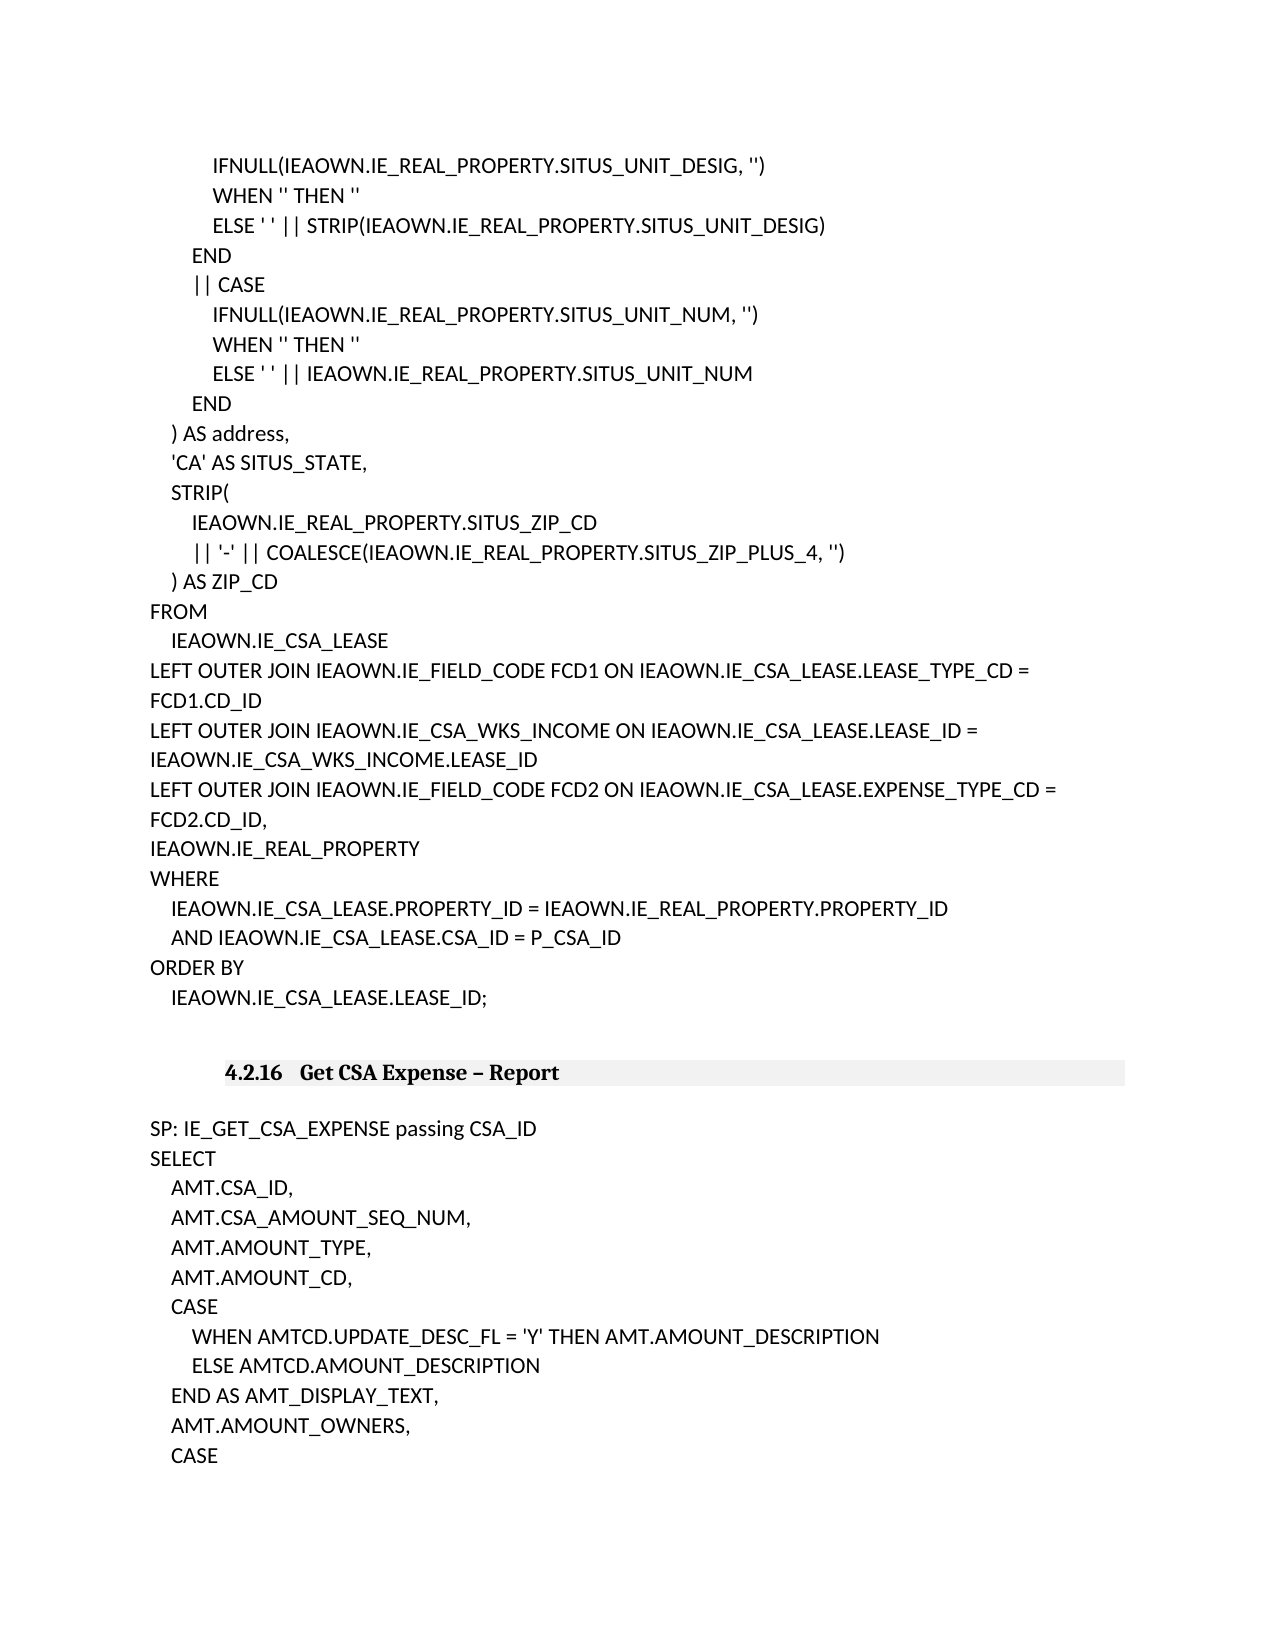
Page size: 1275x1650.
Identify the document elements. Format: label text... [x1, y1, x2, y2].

text WHEN AMTCD.UPDATE_DESC_FL = 'Y' THEN AMT.AMOUNT_DESCRIPTION [150, 1320, 1125, 1350]
text AMT.AMOUNT_TYPE, [150, 1231, 1125, 1261]
text WHERE [150, 862, 1125, 892]
text ) AS ZIP_CD [150, 566, 1125, 595]
text SP: IE_GET_CSA_EXPENSE passing CSA_ID [150, 1114, 1125, 1142]
text 'CA' AS SITUS_STATE, [150, 447, 1125, 477]
text CASE [150, 1439, 1125, 1469]
text WHEN '' THEN '' [150, 328, 1125, 358]
text ELSE ' ' || IEAOWN.IE_REAL_PROPERTY.SITUS_UNIT_NUM [150, 358, 1125, 387]
text ELSE AMTCD.AMOUNT_DESCRIPTION [150, 1350, 1125, 1380]
text WHEN '' THEN '' [150, 180, 1125, 209]
text ELSE ' ' || STRIP(IEAOWN.IE_REAL_PROPERTY.SITUS_UNIT_DESIG) [150, 209, 1125, 239]
text END [150, 387, 1125, 417]
text IEAOWN.IE_CSA_LEASE.LEASE_ID; [150, 981, 1125, 1011]
text IFNULL(IEAOWN.IE_REAL_PROPERTY.SITUS_UNIT_DESIG, '') [150, 150, 1125, 180]
text FROM [150, 595, 1125, 625]
text END AS AMT_DISPLAY_TEXT, [150, 1380, 1125, 1409]
text IEAOWN.IE_REAL_PROPERTY [150, 833, 1125, 862]
subtitle Get CSA Expense – Report [225, 1060, 1125, 1086]
text IEAOWN.IE_CSA_LEASE.PROPERTY_ID = IEAOWN.IE_REAL_PROPERTY.PROPERTY_ID [150, 892, 1125, 922]
text AMT.CSA_AMOUNT_SEQ_NUM, [150, 1202, 1125, 1231]
text LEFT OUTER JOIN IEAOWN.IE_CSA_WKS_INCOME ON IEAOWN.IE_CSA_LEASE.LEASE_ID = IEAOWN.IE_CSA_WKS_INCOME.LEASE_ID [150, 714, 1125, 773]
text AMT.AMOUNT_CD, [150, 1261, 1125, 1291]
text AMT.CSA_ID, [150, 1172, 1125, 1202]
text CASE [150, 1291, 1125, 1320]
text || CASE [150, 269, 1125, 298]
text IEAOWN.IE_REAL_PROPERTY.SITUS_ZIP_CD [150, 506, 1125, 536]
text END [150, 239, 1125, 269]
text ORDER BY [150, 952, 1125, 981]
text SELECT [150, 1142, 1125, 1172]
text IEAOWN.IE_CSA_LEASE [150, 625, 1125, 655]
text AMT.AMOUNT_OWNERS, [150, 1409, 1125, 1439]
text LEFT OUTER JOIN IEAOWN.IE_FIELD_CODE FCD2 ON IEAOWN.IE_CSA_LEASE.EXPENSE_TYPE_CD = FCD2.CD_ID, [150, 773, 1125, 833]
text STRIP( [150, 477, 1125, 506]
text IFNULL(IEAOWN.IE_REAL_PROPERTY.SITUS_UNIT_NUM, '') [150, 298, 1125, 328]
text LEFT OUTER JOIN IEAOWN.IE_FIELD_CODE FCD1 ON IEAOWN.IE_CSA_LEASE.LEASE_TYPE_CD = FCD1.CD_ID [150, 655, 1125, 714]
text AND IEAOWN.IE_CSA_LEASE.CSA_ID = P_CSA_ID [150, 922, 1125, 952]
text ) AS address, [150, 417, 1125, 447]
text || '-' || COALESCE(IEAOWN.IE_REAL_PROPERTY.SITUS_ZIP_PLUS_4, '') [150, 536, 1125, 566]
